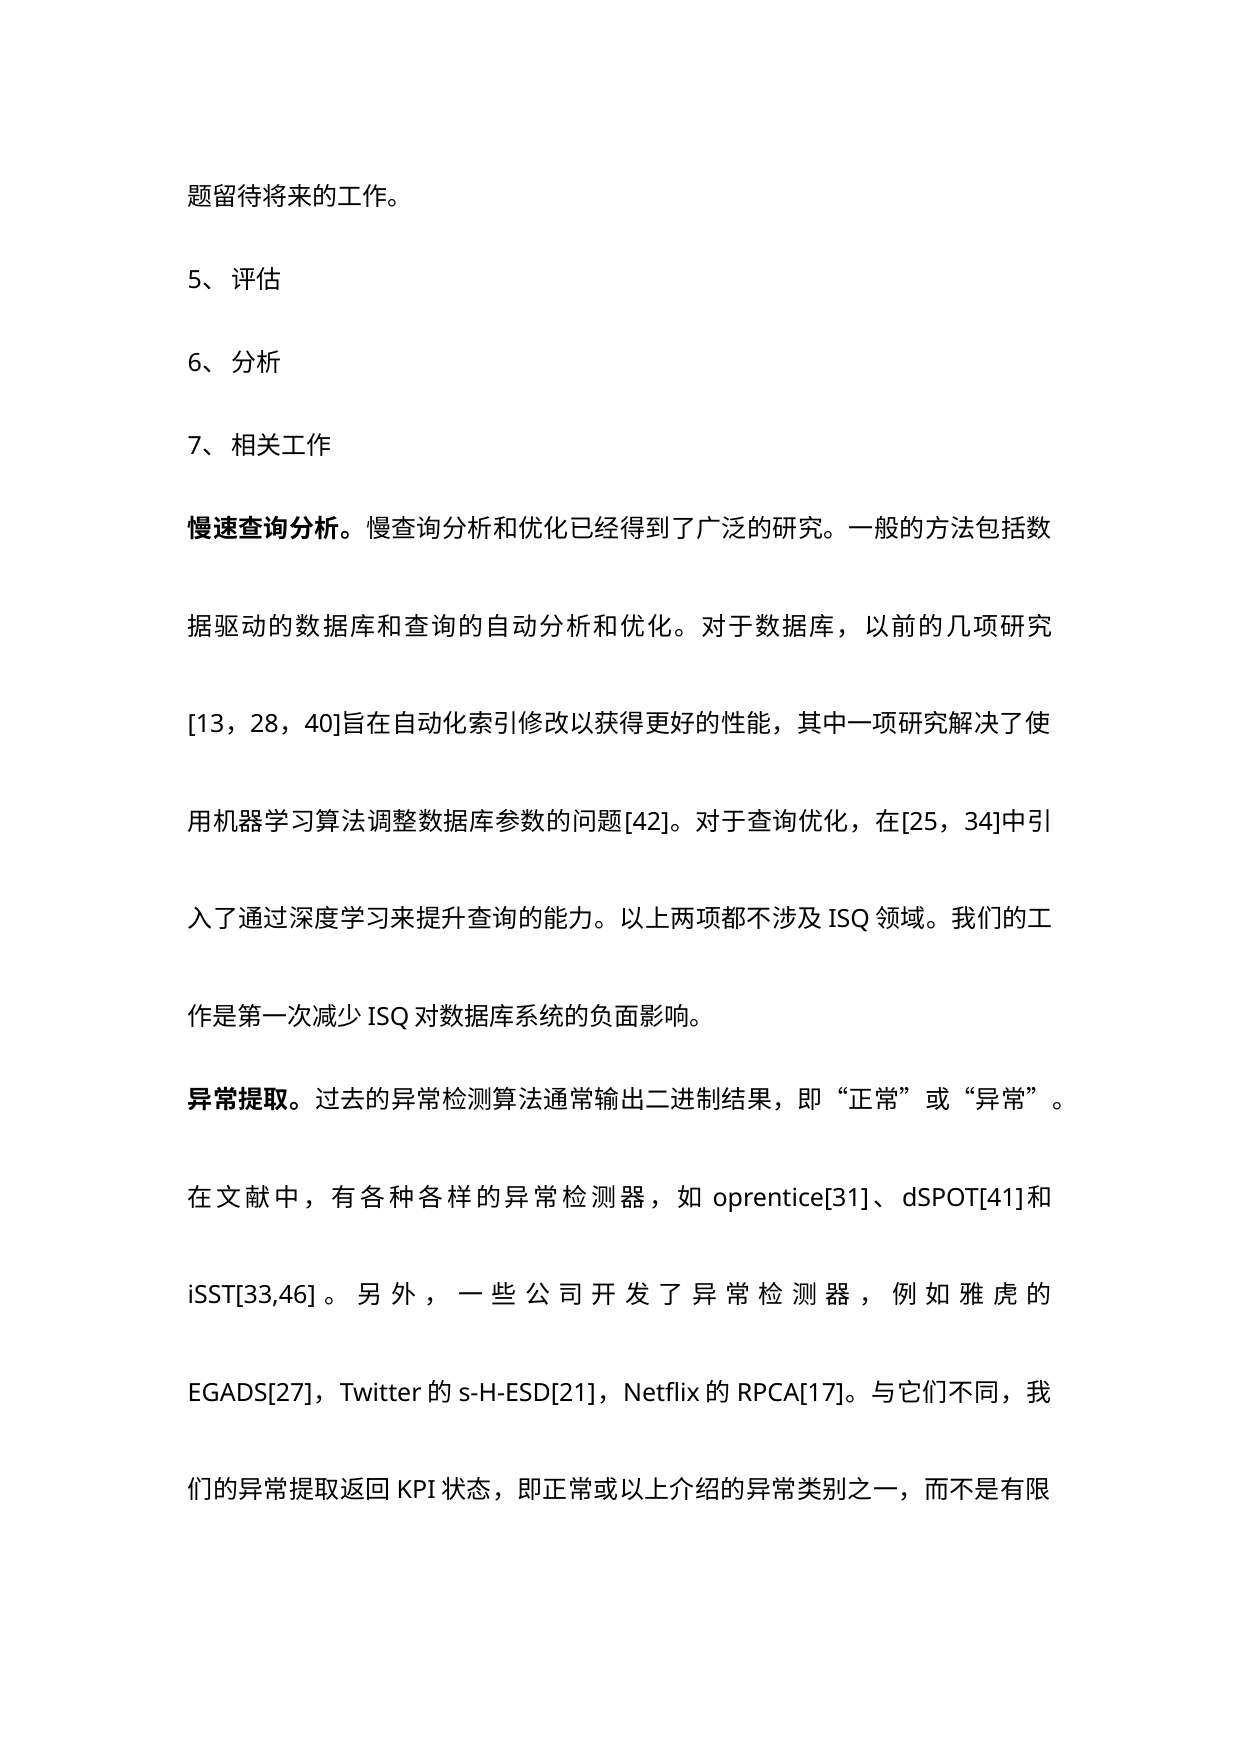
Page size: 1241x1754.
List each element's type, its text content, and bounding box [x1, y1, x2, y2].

text 慢速查询分析。慢查询分析和优化已经得到了广泛的研究。一般的方法包括数据驱动的数据库和查询的自动分析和优化。对于数据库，以前的几项研究[13，28，40]旨在自动化索引修改以获得更好的性能，其中一项研究解决了使用机器学习算法调整数据库参数的问题[42]。对于查询优化，在[25，34]中引入了通过深度学习来提升查询的能力。以上两项都不涉及ISQ领域。我们的工作是第一次减少ISQ对数据库系统的负面影响。 [187, 494, 1053, 1047]
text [187, 162, 1053, 227]
list 相关工作 [187, 411, 1053, 476]
list 评估 [187, 245, 1053, 310]
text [187, 1065, 1053, 1520]
list 分析 [187, 328, 1053, 393]
